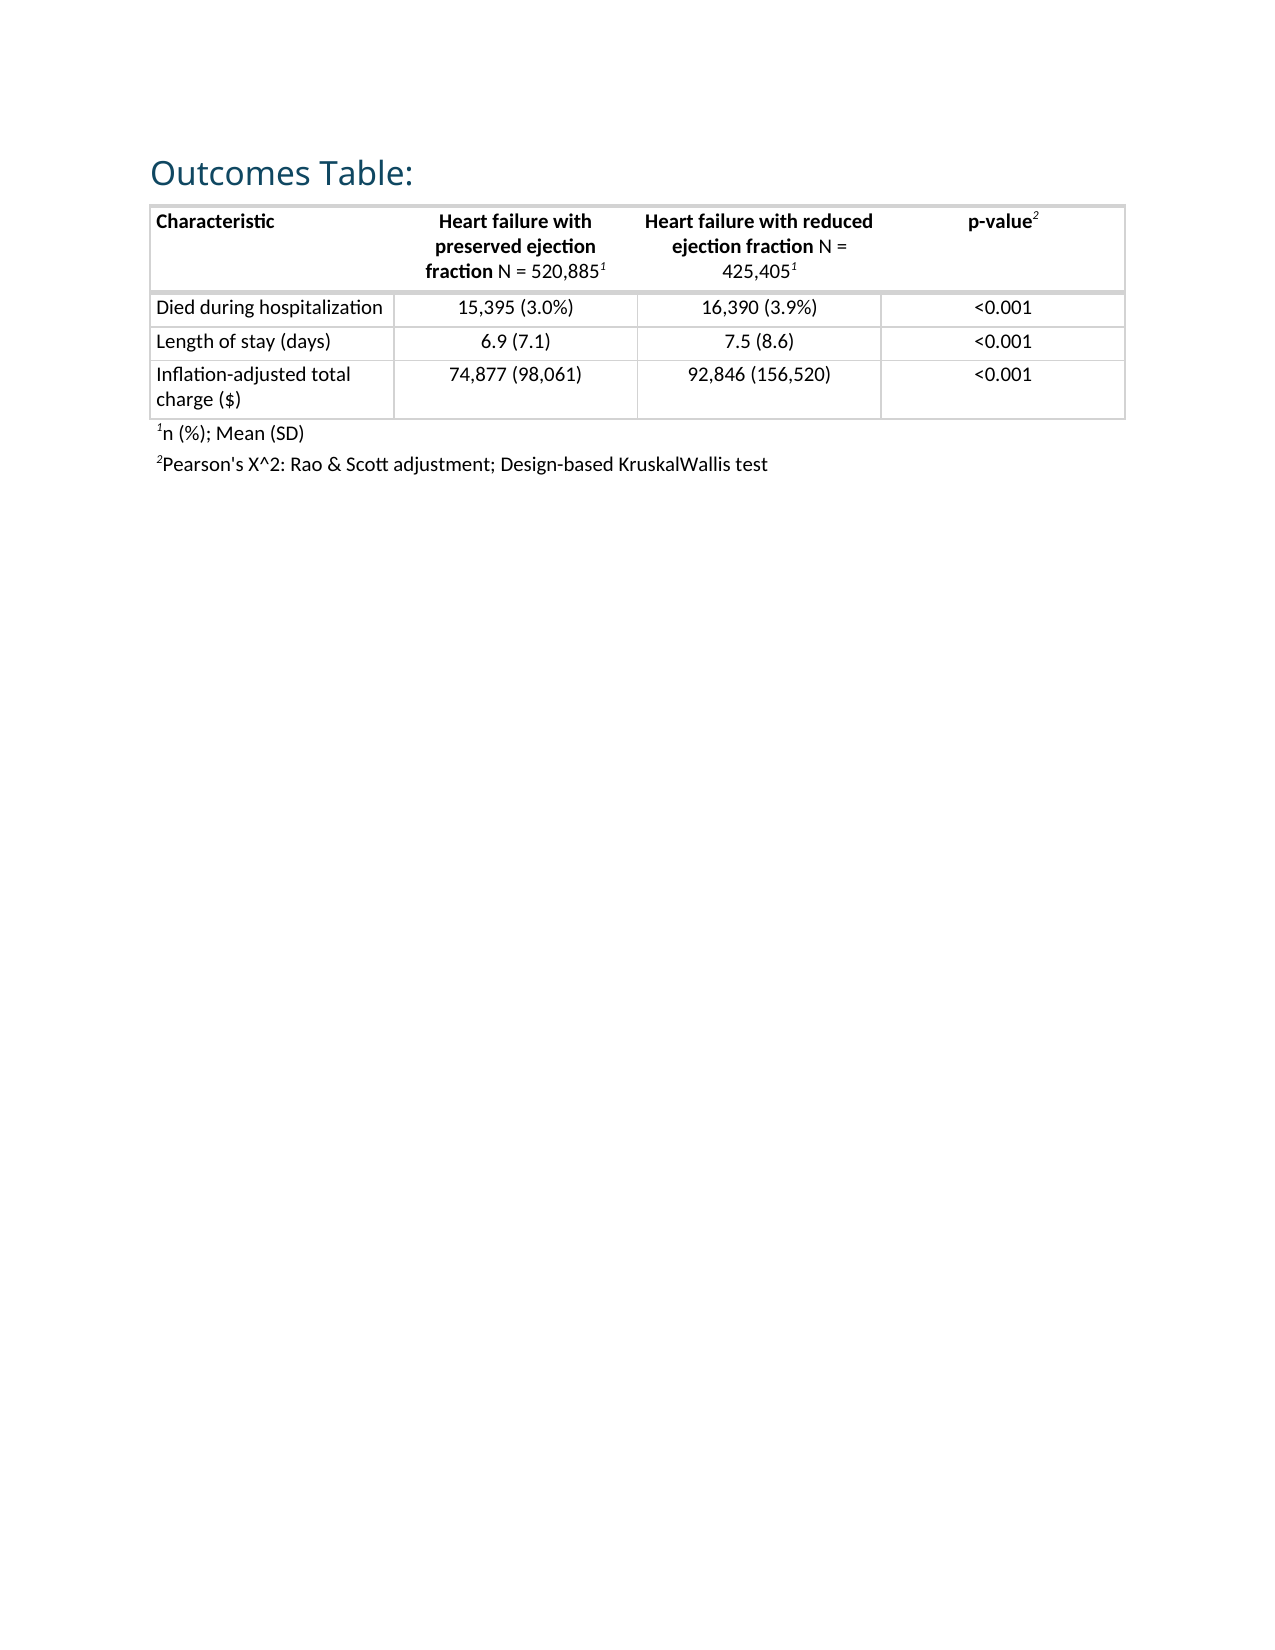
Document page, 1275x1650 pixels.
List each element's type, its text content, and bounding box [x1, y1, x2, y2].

table_header Heart failure with preserved ejection fraction N = 520,8851 [394, 208, 637, 290]
table_cell 92,846 (156,520) [638, 361, 880, 418]
table_cell 15,395 (3.0%) [395, 295, 637, 326]
table_cell 6.9 (7.1) [395, 328, 637, 359]
table_header p-value2 [881, 208, 1124, 290]
table_header Heart failure with reduced ejection fraction N = 425,4051 [638, 208, 881, 290]
table_cell 74,877 (98,061) [395, 361, 637, 418]
table_cell 16,390 (3.9%) [638, 295, 880, 326]
table_cell <0.001 [882, 361, 1124, 418]
table_cell 2Pearson's X^2: Rao & Scott adjustment; Design-based KruskalWallis test [150, 451, 1125, 483]
table_cell Inflation-adjusted total charge ($) [151, 361, 393, 418]
table_cell <0.001 [882, 328, 1124, 359]
table_cell Died during hospitalization [151, 295, 393, 326]
table_cell 7.5 (8.6) [638, 328, 880, 359]
table_header Characteristic [151, 208, 394, 290]
table_cell Length of stay (days) [151, 328, 393, 359]
table_cell <0.001 [882, 295, 1124, 326]
subtitle Outcomes Table: [150, 150, 1125, 195]
table_cell 1n (%); Mean (SD) [150, 420, 1125, 451]
